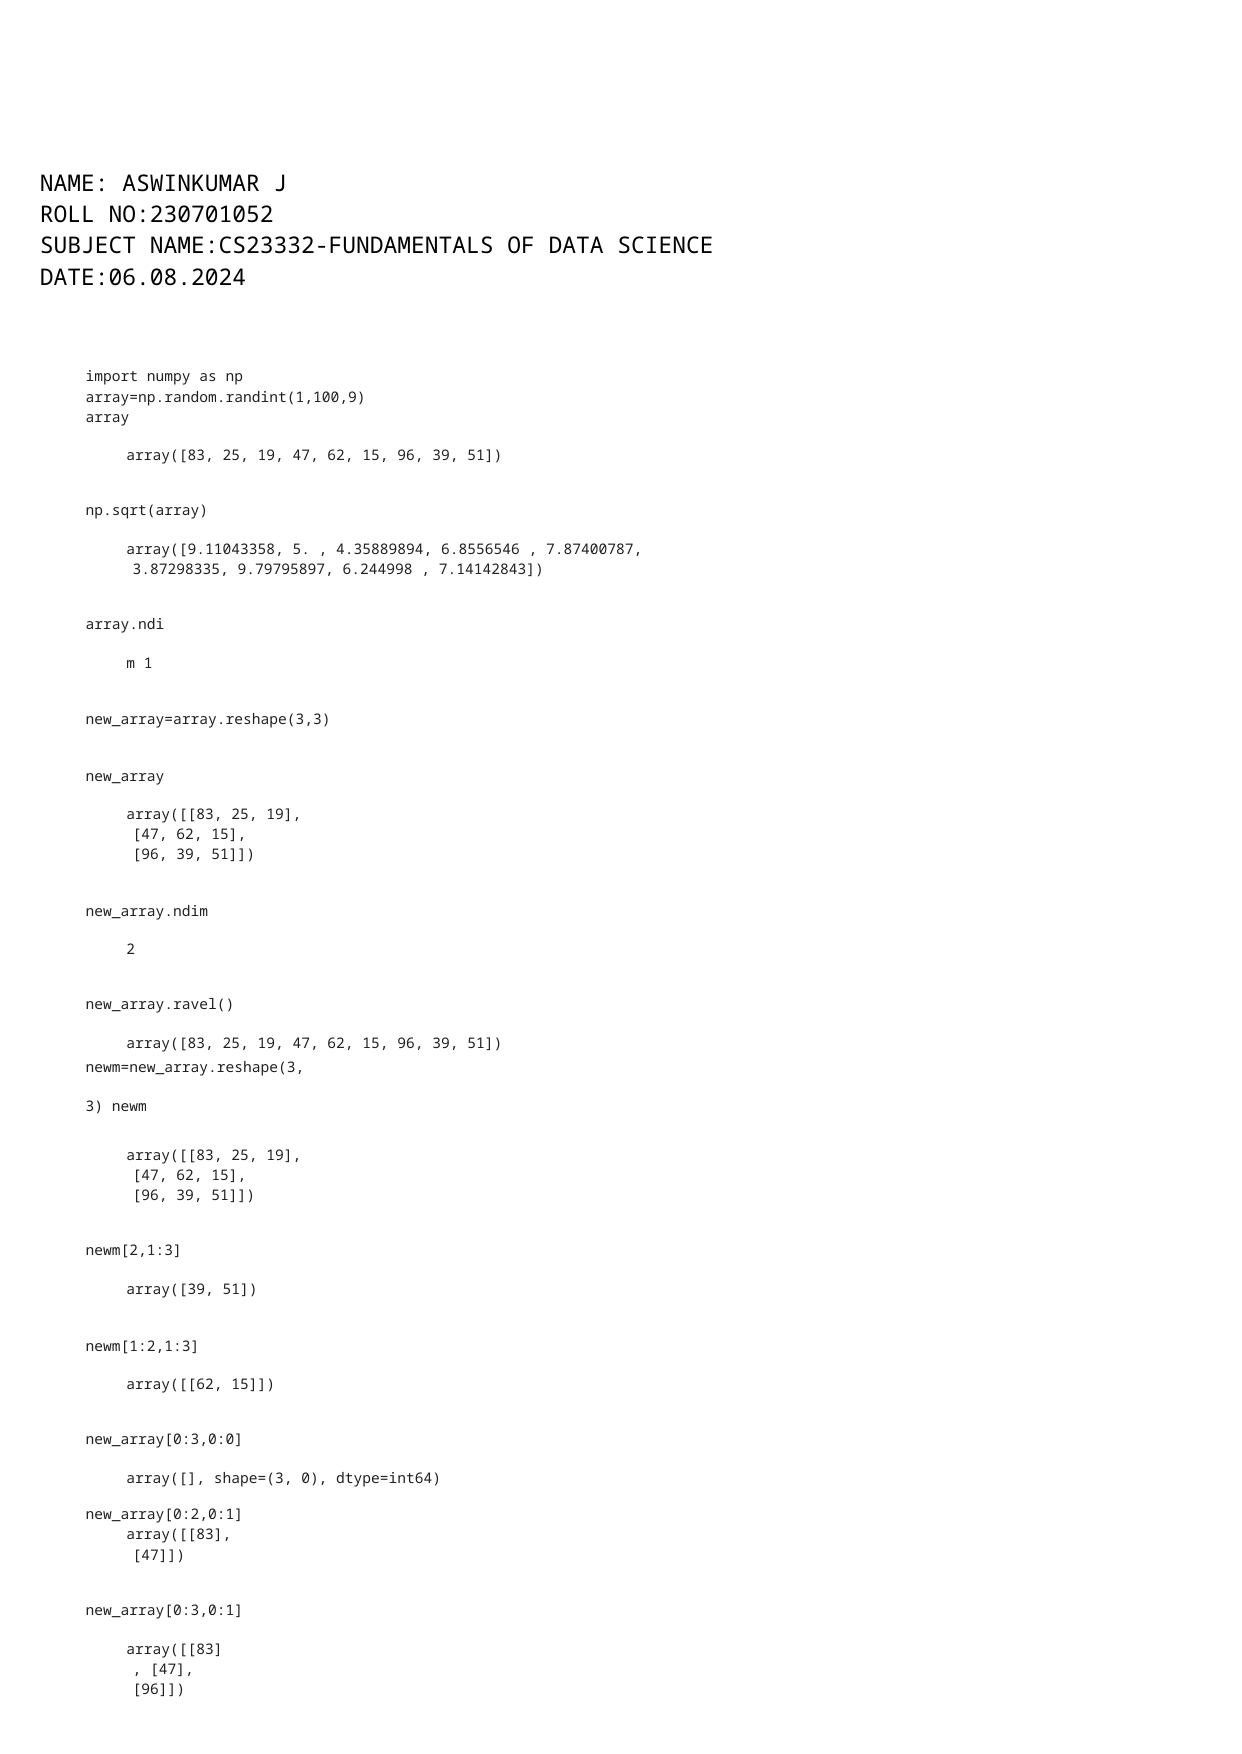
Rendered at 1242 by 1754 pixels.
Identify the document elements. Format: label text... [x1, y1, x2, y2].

text new_array.ndim [85, 900, 1210, 920]
text array([], shape=(3, 0), dtype=int64) [126, 1468, 1210, 1488]
text array.ndim 1 [85, 614, 167, 673]
text ROLL NO:230701052 [39, 198, 1210, 229]
text [47, 62, 15], [132, 1165, 1210, 1185]
text newm[2,1:3] [85, 1240, 1210, 1260]
text array([[83, 25, 19], [126, 804, 1210, 824]
text array([39, 51]) [126, 1279, 1210, 1299]
text new_array[0:3,0:1] [85, 1599, 1210, 1619]
text new_array=array.reshape(3,3) [85, 708, 1210, 728]
text [96]]) [132, 1678, 1210, 1698]
text 3.87298335, 9.79795897, 6.244998 , 7.14142843]) [132, 559, 1210, 579]
text import numpy as np array=np.random.randint(1,100,9) array [85, 366, 376, 427]
text array([9.11043358, 5. , 4.35889894, 6.8556546 , 7.87400787, [126, 539, 1210, 559]
text array([[83], [47], [126, 1638, 223, 1678]
text new_array.ravel() [85, 993, 1210, 1013]
text array([83, 25, 19, 47, 62, 15, 96, 39, 51]) [126, 1033, 1210, 1053]
text array([[62, 15]]) [126, 1373, 1210, 1393]
text new_array [85, 766, 1210, 786]
text [47, 62, 15], [132, 824, 1210, 844]
text [96, 39, 51]]) [132, 844, 1210, 864]
text NAME: ASWINKUMAR J [39, 167, 1210, 198]
text np.sqrt(array) [85, 499, 1210, 519]
text DATE:06.08.2024 [39, 261, 1210, 292]
text newm[1:2,1:3] [85, 1335, 1210, 1355]
text [47]]) [132, 1544, 1210, 1564]
text array([[83, 25, 19], [126, 1145, 1210, 1165]
text new_array[0:2,0:1] array([[83], [85, 1504, 254, 1544]
text array([83, 25, 19, 47, 62, 15, 96, 39, 51]) [126, 444, 1210, 464]
text SUBJECT NAME:CS23332-FUNDAMENTALS OF DATA SCIENCE [39, 229, 1210, 261]
text newm=new_array.reshape(3,3) newm [85, 1057, 305, 1116]
text 2 [126, 938, 1210, 958]
text new_array[0:3,0:0] [85, 1428, 1210, 1448]
text [96, 39, 51]]) [132, 1185, 1210, 1205]
